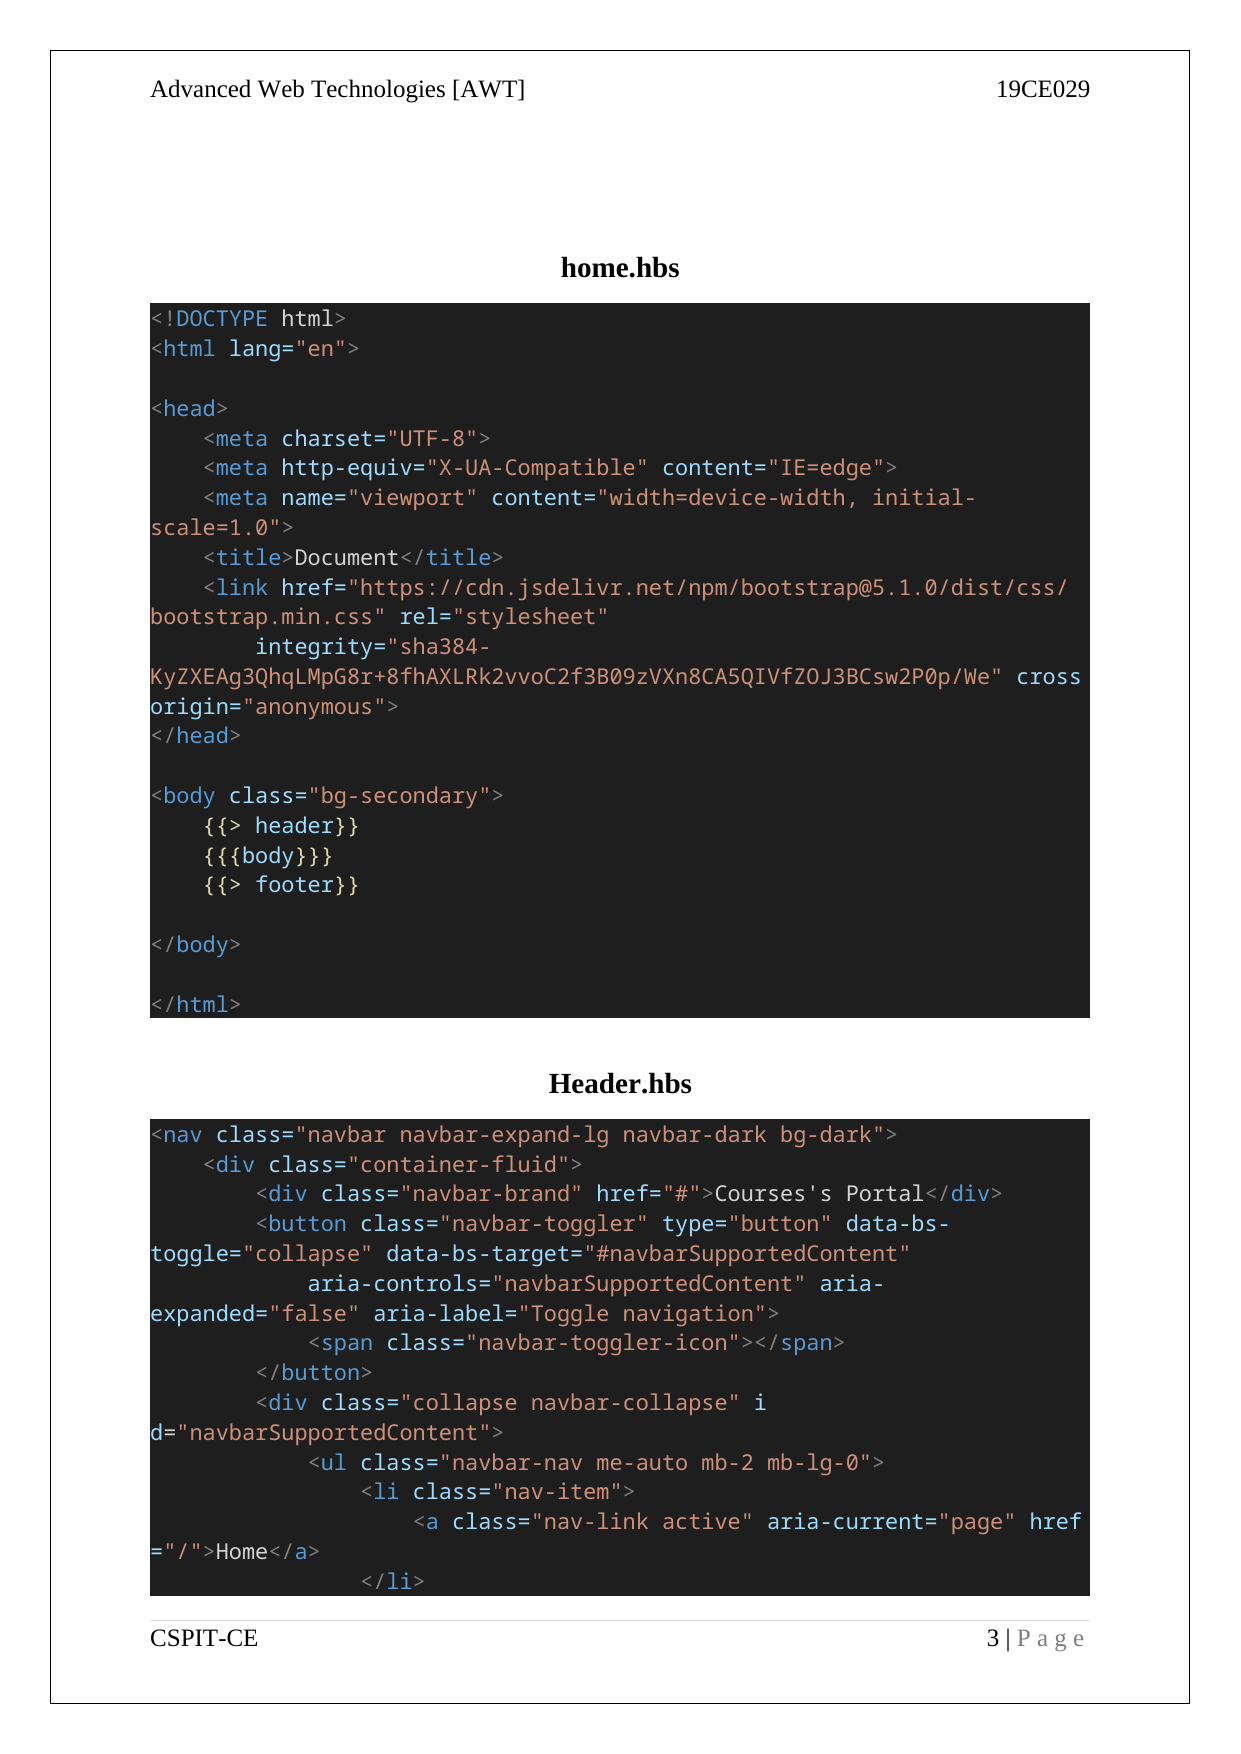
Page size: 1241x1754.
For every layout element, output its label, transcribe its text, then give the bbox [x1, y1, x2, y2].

text </button> [150, 1357, 1090, 1387]
text {{> footer}} [150, 869, 1090, 899]
text </head> [150, 720, 1090, 750]
text <nav class="navbar navbar-expand-lg navbar-dark bg-dark"> [150, 1119, 1090, 1149]
text {{> header}} [150, 810, 1090, 839]
text <title>Document</title> [150, 542, 1090, 571]
text <html lang="en"> [150, 333, 1090, 363]
text <button class="navbar-toggler" type="button" data-bs-toggle="collapse" data-bs-target="#navbarSupportedContent" [150, 1208, 1090, 1268]
text </html> [150, 988, 1090, 1018]
text <link href="https://cdn.jsdelivr.net/npm/bootstrap@5.1.0/dist/css/bootstrap.min.css" rel="stylesheet" [150, 571, 1090, 631]
text home.hbs [150, 251, 1090, 284]
text <!DOCTYPE html> [150, 303, 1090, 333]
text integrity="sha384-KyZXEAg3QhqLMpG8r+8fhAXLRk2vvoC2f3B09zVXn8CA5QIVfZOJ3BCsw2P0p/We" crossorigin="anonymous"> [150, 631, 1090, 720]
text <ul class="navbar-nav me-auto mb-2 mb-lg-0"> [150, 1447, 1090, 1476]
text Header.hbs [150, 1066, 1090, 1099]
text <body class="bg-secondary"> [150, 780, 1090, 810]
text <div class="navbar-brand" href="#">Courses's Portal</div> [150, 1178, 1090, 1208]
text <li class="nav-item"> [150, 1476, 1090, 1506]
text <span class="navbar-toggler-icon"></span> [150, 1327, 1090, 1357]
text </body> [150, 929, 1090, 959]
text <div class="container-fluid"> [150, 1149, 1090, 1178]
text <meta charset="UTF-8"> [150, 422, 1090, 452]
text <div class="collapse navbar-collapse" id="navbarSupportedContent"> [150, 1387, 1090, 1447]
text <a class="nav-link active" aria-current="page" href="/">Home</a> [150, 1506, 1090, 1566]
text <meta name="viewport" content="width=device-width, initial-scale=1.0"> [150, 482, 1090, 542]
text </li> [150, 1566, 1090, 1596]
text <meta http-equiv="X-UA-Compatible" content="IE=edge"> [150, 452, 1090, 482]
text <head> [150, 393, 1090, 422]
text {{{body}}} [150, 839, 1090, 869]
text aria-controls="navbarSupportedContent" aria-expanded="false" aria-label="Toggle navigation"> [150, 1268, 1090, 1327]
